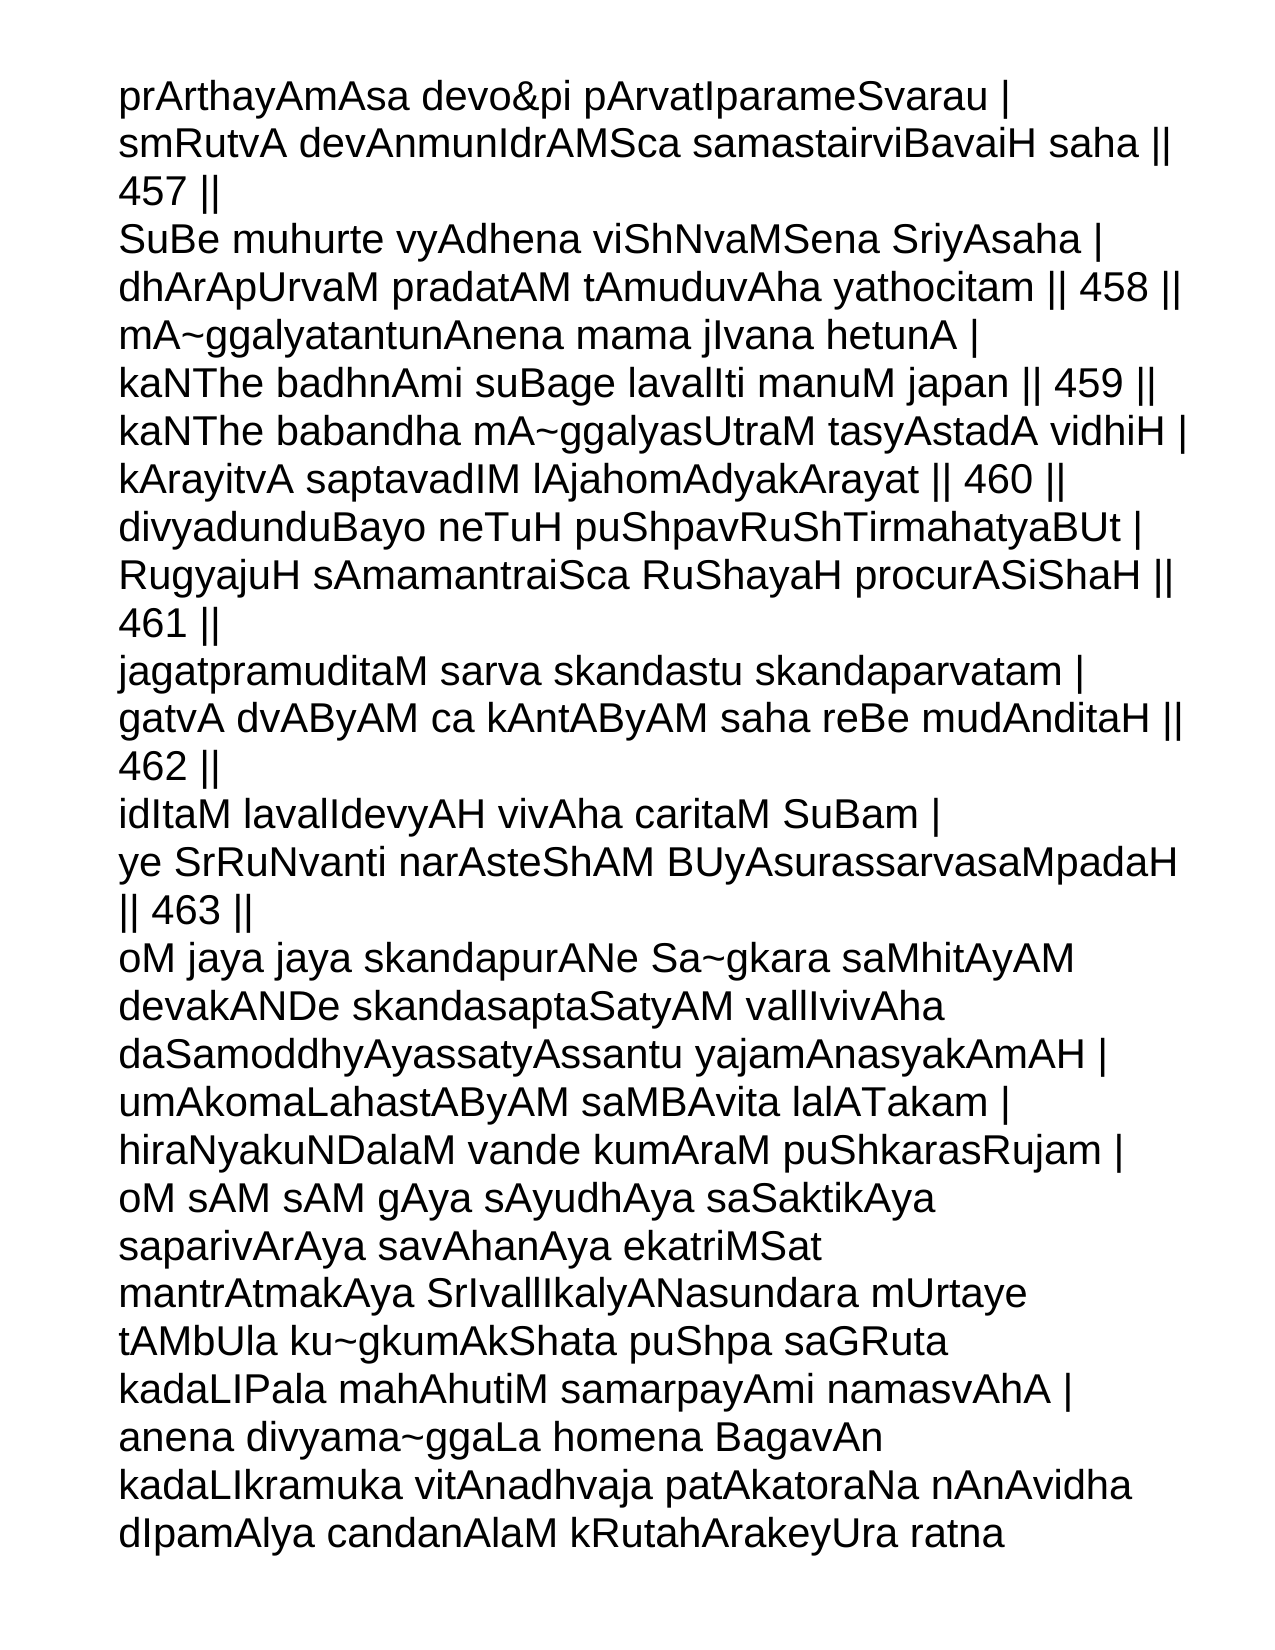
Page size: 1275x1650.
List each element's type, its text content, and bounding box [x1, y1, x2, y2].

text kadaLIkramuka vitAnadhvaja patAkatoraNa nAnAvidha [118, 1460, 1204, 1508]
text kaNThe badhnAmi suBage lavalIti manuM japan || 459 || [118, 358, 1204, 406]
text mA~ggalyatantunAnena mama jIvana hetunA | [118, 310, 1204, 358]
text kadaLIPala mahAhutiM samarpayAmi namasvAhA | [118, 1364, 1204, 1412]
text oM sAM sAM gAya sAyudhAya saSaktikAya [118, 1173, 1204, 1221]
text idItaM lavalIdevyAH vivAha caritaM SuBam | [118, 789, 1204, 837]
text daSamoddhyAyassatyAssantu yajamAnasyakAmAH | [118, 1029, 1204, 1077]
text dhArApUrvaM pradatAM tAmuduvAha yathocitam || 458 || [118, 262, 1204, 310]
text kaNThe babandha mA~ggalyasUtraM tasyAstadA vidhiH | [118, 406, 1204, 454]
text mantrAtmakAya SrIvallIkalyANasundara mUrtaye [118, 1269, 1204, 1317]
text jagatpramuditaM sarva skandastu skandaparvatam | [118, 646, 1204, 694]
text RugyajuH sAmamantraiSca RuShayaH procurASiShaH || 461 || [118, 550, 1204, 646]
text saparivArAya savAhanAya ekatriMSat [118, 1221, 1204, 1269]
text gatvA dvAByAM ca kAntAByAM saha reBe mudAnditaH || 462 || [118, 694, 1204, 789]
text umAkomaLahastAByAM saMBAvita lalATakam | [118, 1077, 1204, 1125]
text dIpamAlya candanAlaM kRutahArakeyUra ratna [118, 1508, 1204, 1556]
text devakANDe skandasaptaSatyAM vallIvivAha [118, 981, 1204, 1029]
text smRutvA devAnmunIdrAMSca samastairviBavaiH saha || 457 || [118, 119, 1204, 214]
text hiraNyakuNDalaM vande kumAraM puShkarasRujam | [118, 1125, 1204, 1173]
text prArthayAmAsa devo&pi pArvatIparameSvarau | [118, 71, 1204, 119]
text oM jaya jaya skandapurANe Sa~gkara saMhitAyAM [118, 933, 1204, 981]
text kArayitvA saptavadIM lAjahomAdyakArayat || 460 || [118, 454, 1204, 502]
text anena divyama~ggaLa homena BagavAn [118, 1412, 1204, 1460]
text divyadunduBayo neTuH puShpavRuShTirmahatyaBUt | [118, 502, 1204, 550]
text ye SrRuNvanti narAsteShAM BUyAsurassarvasaMpadaH || 463 || [118, 837, 1204, 933]
text SuBe muhurte vyAdhena viShNvaMSena SriyAsaha | [118, 214, 1204, 262]
text tAMbUla ku~gkumAkShata puShpa saGRuta [118, 1317, 1204, 1364]
